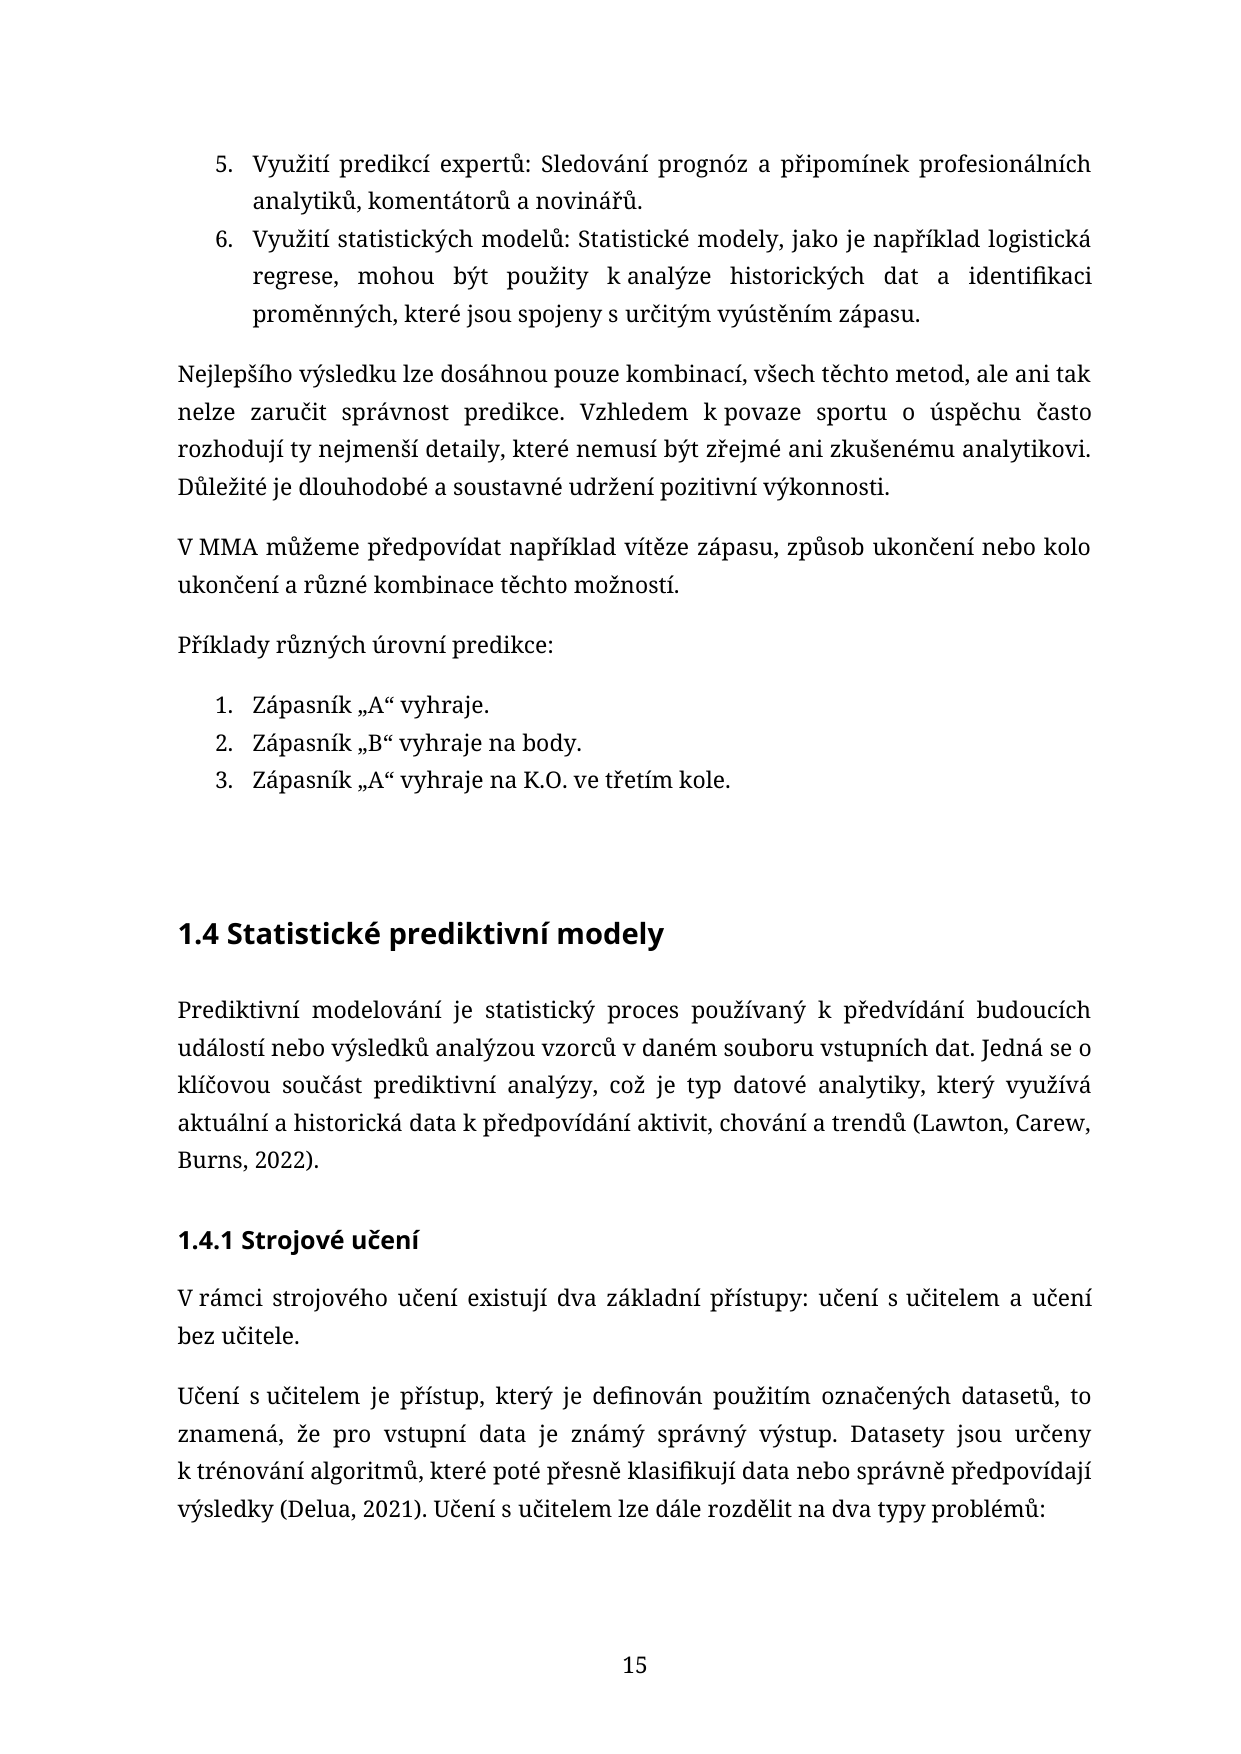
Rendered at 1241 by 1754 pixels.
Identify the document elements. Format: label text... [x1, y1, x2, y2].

list Zápasník „B“ vyhraje na body. [215, 727, 1092, 758]
text Učení s učitelem je přístup, který je definován použitím označených datasetů, to znamená, že pro vstupní data je známý správný výstup. Datasety jsou určeny k trénování algoritmů, které poté přesně klasifikují data nebo správně předpovídají výsledky (Delua, 2021). Učení s učitelem lze dále rozdělit na dva typy problémů: [177, 1380, 1092, 1524]
subtitle Strojové učení [177, 1223, 1092, 1257]
list Využití predikcí expertů: Sledování prognóz a připomínek profesionálních analytiků, komentátorů a novinářů. [215, 148, 1092, 216]
text Příklady různých úrovní predikce: [177, 629, 1092, 660]
list Zápasník „A“ vyhraje na K.O. ve třetím kole. [215, 764, 1092, 796]
text V rámci strojového učení existují dva základní přístupy: učení s učitelem a učení bez učitele. [177, 1282, 1092, 1351]
list Využití statistických modelů: Statistické modely, jako je například logistická regrese, mohou být použity k analýze historických dat a identifikaci proměnných, které jsou spojeny s určitým vyústěním zápasu. [215, 223, 1092, 329]
text Prediktivní modelování je statistický proces používaný k předvídání budoucích událostí nebo výsledků analýzou vzorců v daném souboru vstupních dat. Jedná se o klíčovou součást prediktivní analýzy, což je typ datové analytiky, který využívá aktuální a historická data k předpovídání aktivit, chování a trendů (Lawton, Carew, Burns, 2022). [177, 994, 1092, 1176]
text V MMA můžeme předpovídat například vítěze zápasu, způsob ukončení nebo kolo ukončení a různé kombinace těchto možností. [177, 531, 1092, 600]
text Nejlepšího výsledku lze dosáhnou pouze kombinací, všech těchto metod, ale ani tak nelze zaručit správnost predikce. Vzhledem k povaze sportu o úspěchu často rozhodují ty nejmenší detaily, které nemusí být zřejmé ani zkušenému analytikovi. Důležité je dlouhodobé a soustavné udržení pozitivní výkonnosti. [177, 358, 1092, 502]
subtitle Statistické prediktivní modely [177, 913, 1092, 953]
list Zápasník „A“ vyhraje. [215, 689, 1092, 721]
